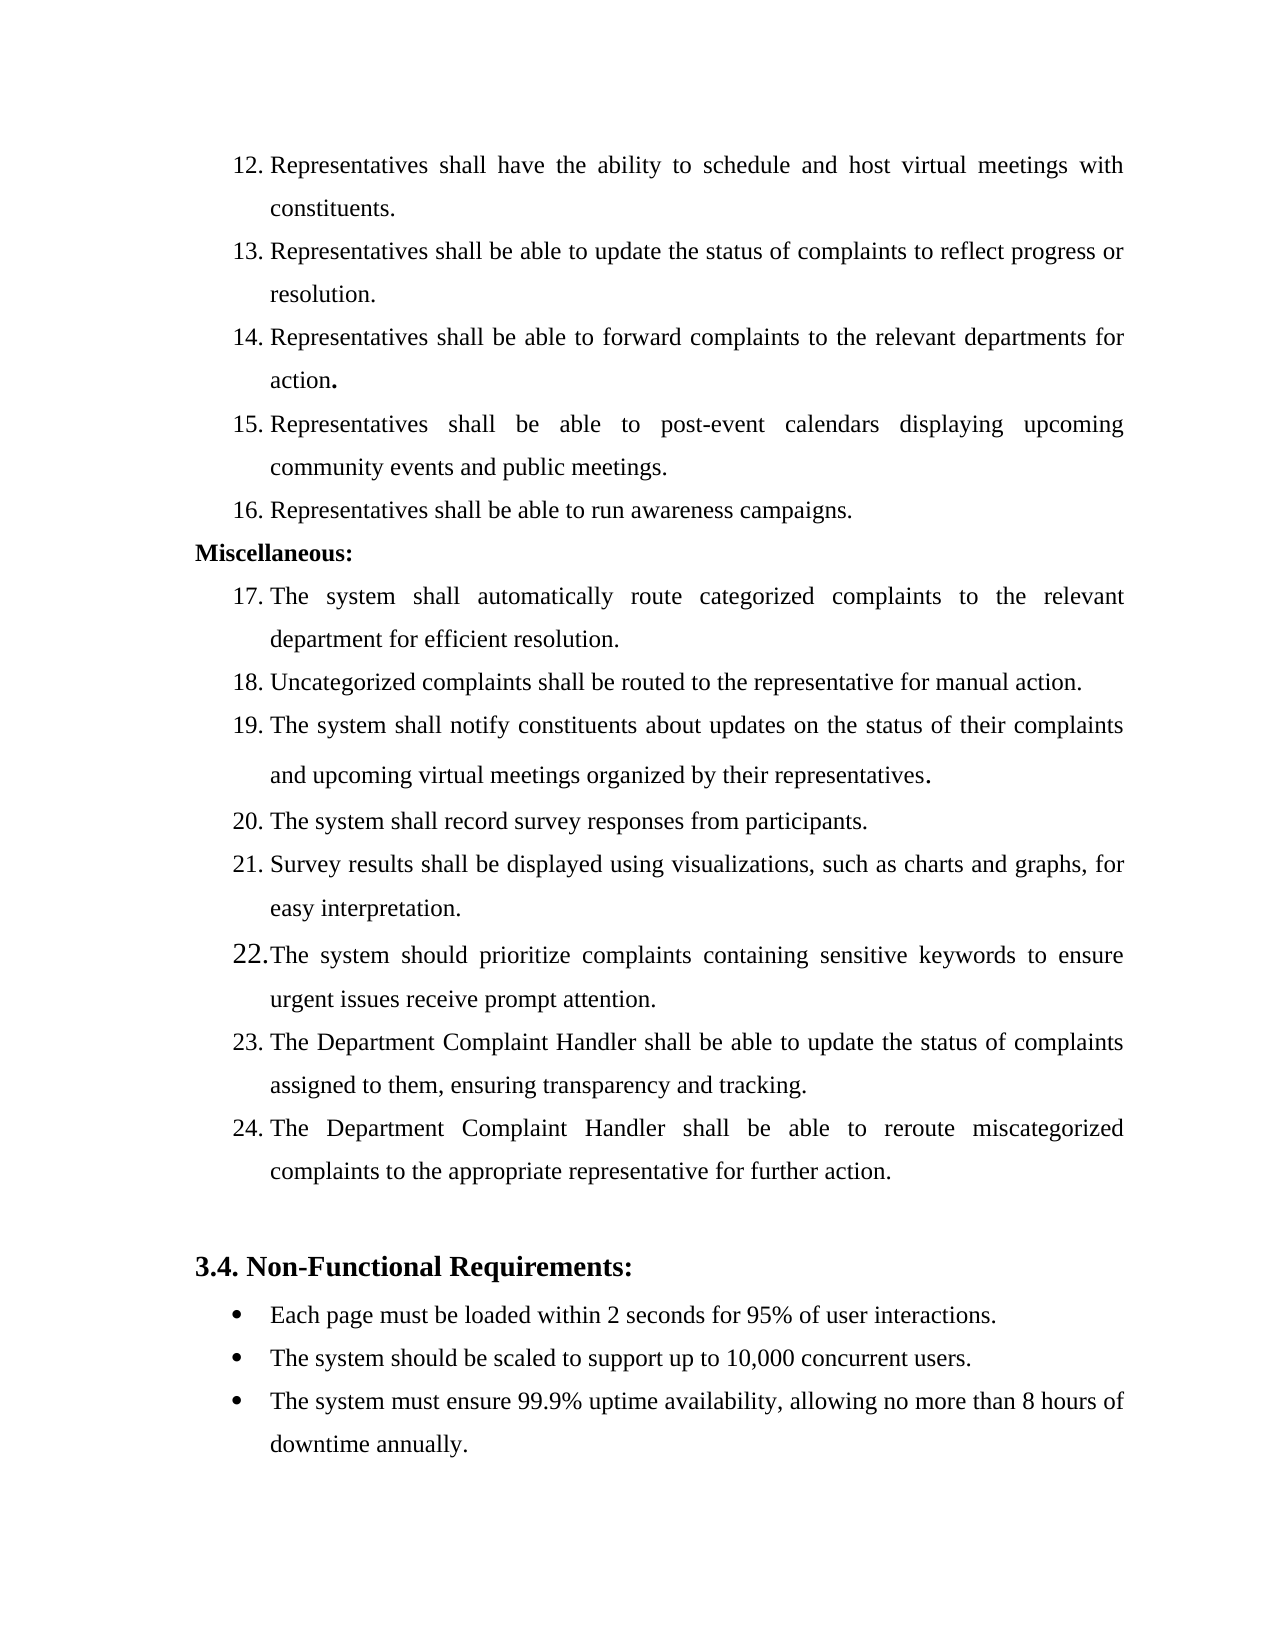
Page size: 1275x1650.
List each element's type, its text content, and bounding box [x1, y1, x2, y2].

list Representatives shall be able to update the status of complaints to reflect progress or resolution. [232, 452, 1125, 524]
list Uncategorized complaints shall be routed to the representative for manual action. [232, 883, 1125, 912]
list Representatives shall be able to post-event calendars displaying upcoming community events and public meetings. [232, 624, 1125, 696]
list Representatives should only register with their official email address (e.g., johndoe@na.gov.pk). [232, 193, 1125, 265]
text Representative: [195, 150, 1125, 179]
list The Department Complaint Handler shall be able to reroute miscategorized complaints to the appropriate representative for further action. [232, 1329, 1125, 1401]
list Representatives shall be able to run awareness campaigns. [232, 711, 1125, 739]
list The system shall record survey responses from participants. [232, 1022, 1125, 1051]
list The system shall automatically route categorized complaints to the relevant department for efficient resolution. [232, 797, 1125, 869]
list The system should prioritize complaints containing sensitive keywords to ensure urgent issues receive prompt attention. [232, 1151, 1125, 1228]
list The system shall notify constituents about updates on the status of their complaints and upcoming virtual meetings organized by their representatives. [232, 926, 1125, 1005]
list Representatives shall be able to forward complaints to the relevant departments for action. [232, 538, 1125, 610]
text Miscellaneous: [195, 754, 1125, 782]
list Representatives shall be able to create and distribute custom surveys to gather insights from constituents. [232, 279, 1125, 351]
list Representatives shall have the ability to schedule and host virtual meetings with constituents. [232, 366, 1125, 437]
list The Department Complaint Handler shall be able to update the status of complaints assigned to them, ensuring transparency and tracking. [232, 1242, 1125, 1314]
list Survey results shall be displayed using visualizations, such as charts and graphs, for easy interpretation. [232, 1065, 1125, 1137]
